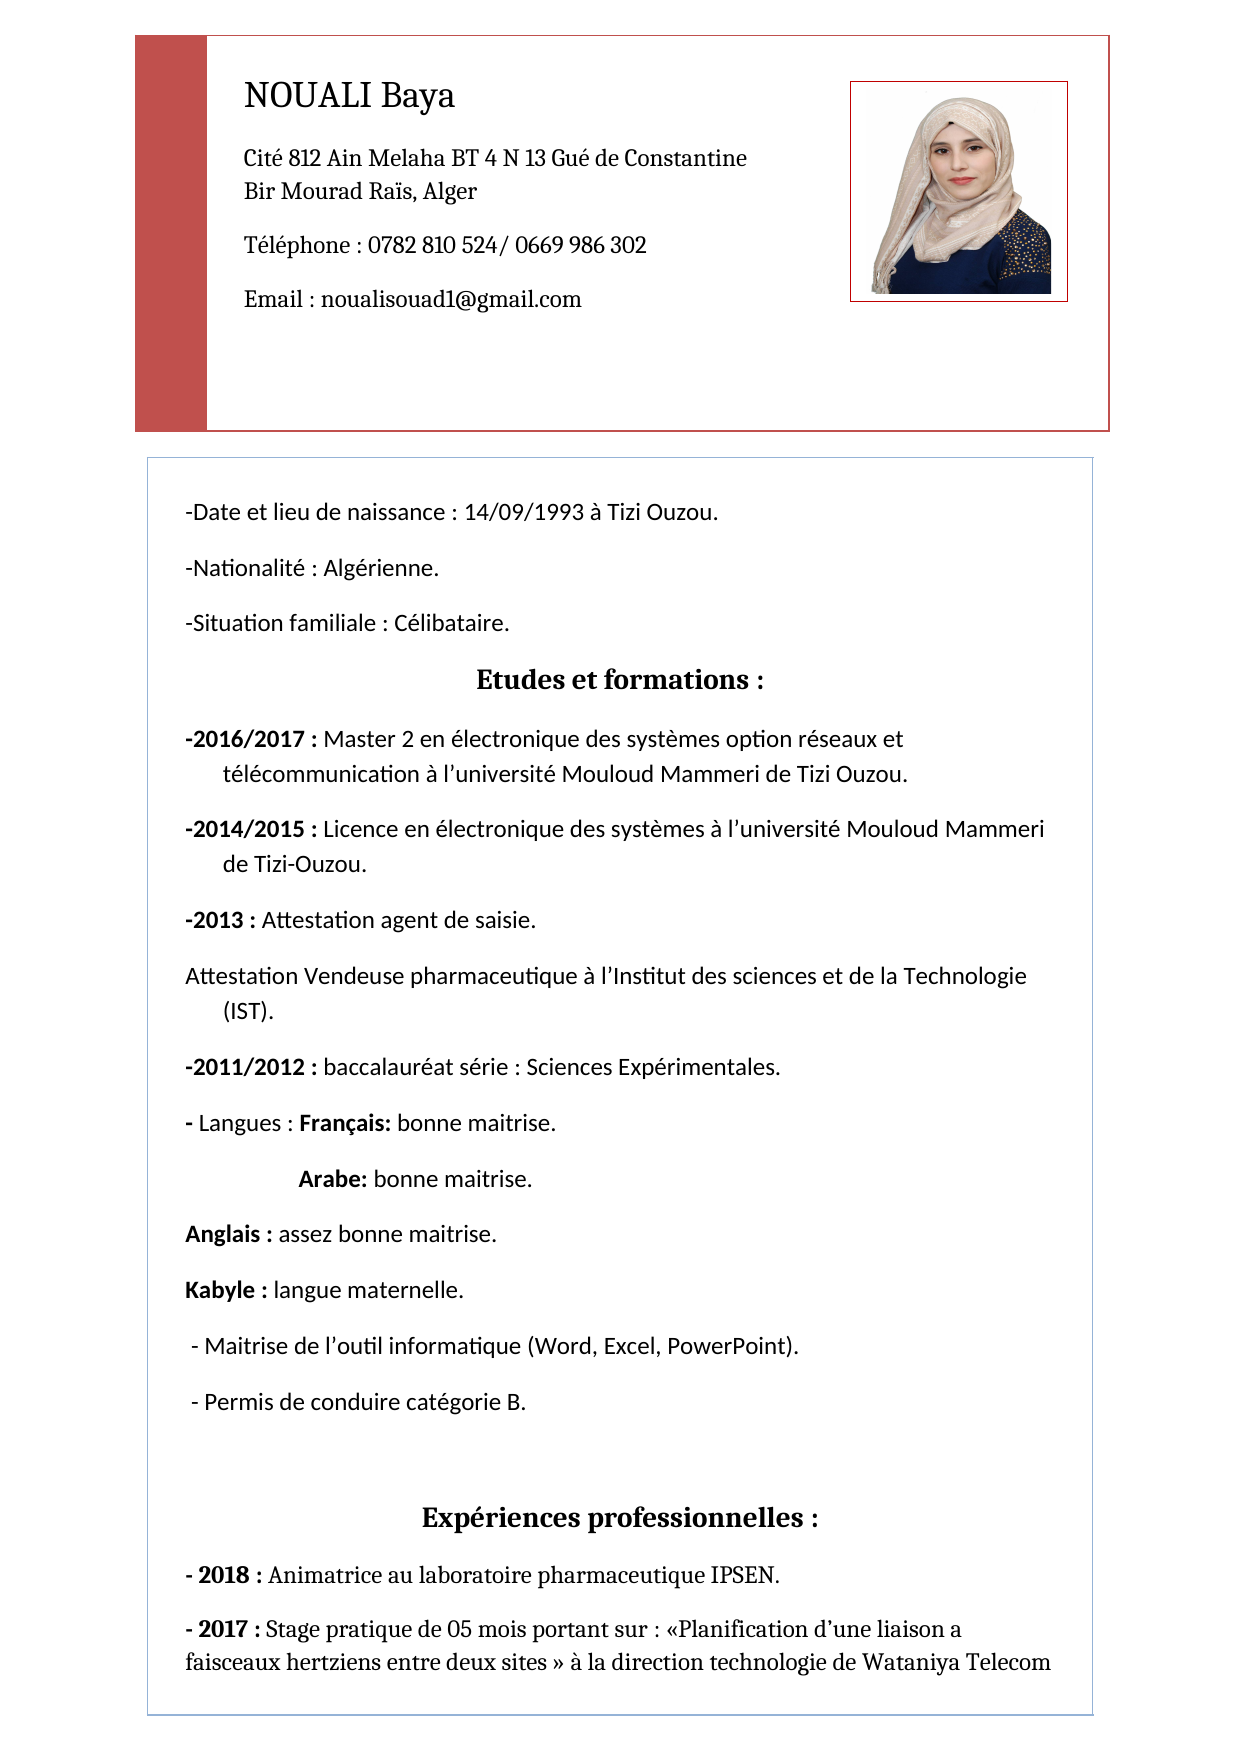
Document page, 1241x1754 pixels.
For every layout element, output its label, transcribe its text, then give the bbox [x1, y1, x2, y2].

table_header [148, 458, 1092, 1714]
table_header [136, 36, 205, 430]
table_header Nouali Baya Cité 812 Ain Melaha BT 4 N 13 Gué de Constantine Bir Mourad Raïs, Alger Téléphone : 0782 810 524/ 0669 986 302 Email : noualisouad1@gmail.com [207, 36, 1108, 430]
picture [866, 88, 1052, 294]
